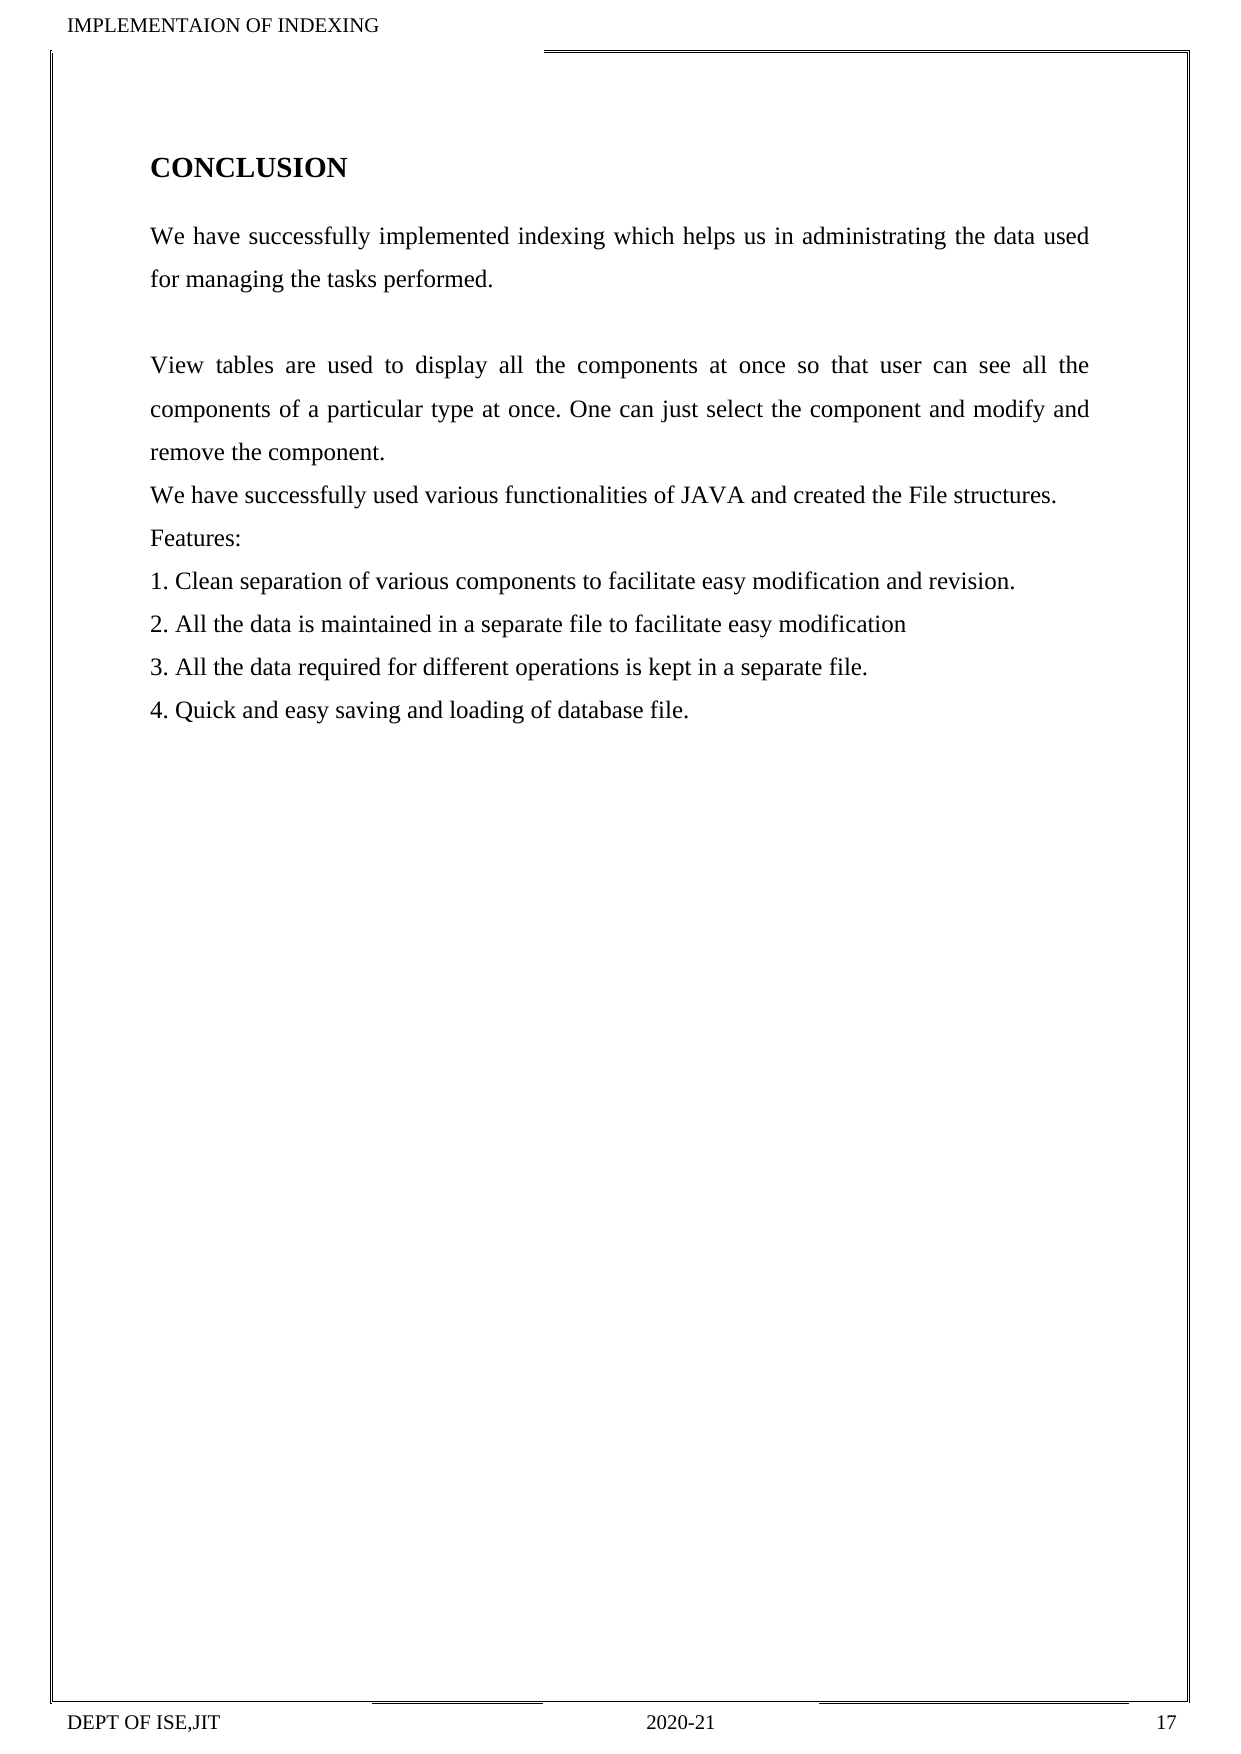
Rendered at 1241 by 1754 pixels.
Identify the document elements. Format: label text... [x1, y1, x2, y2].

text Features: [150, 523, 1090, 552]
text 2. All the data is maintained in a separate file to facilitate easy modification [150, 609, 1090, 638]
text We have successfully used various functionalities of JAVA and created the File structures. [150, 480, 1090, 509]
text View tables are used to display all the components at once so that user can see all the components of a particular type at once. One can just select the component and modify and remove the component. [150, 351, 1090, 466]
text We have successfully implemented indexing which helps us in administrating the data used for managing the tasks performed. [150, 221, 1090, 293]
text CONCLUSION [150, 150, 1090, 183]
text 1. Clean separation of various components to facilitate easy modification and revision. [150, 566, 1090, 595]
text 3. All the data required for different operations is kept in a separate file. [150, 652, 1090, 681]
text 4. Quick and easy saving and loading of database file. [150, 696, 1090, 724]
